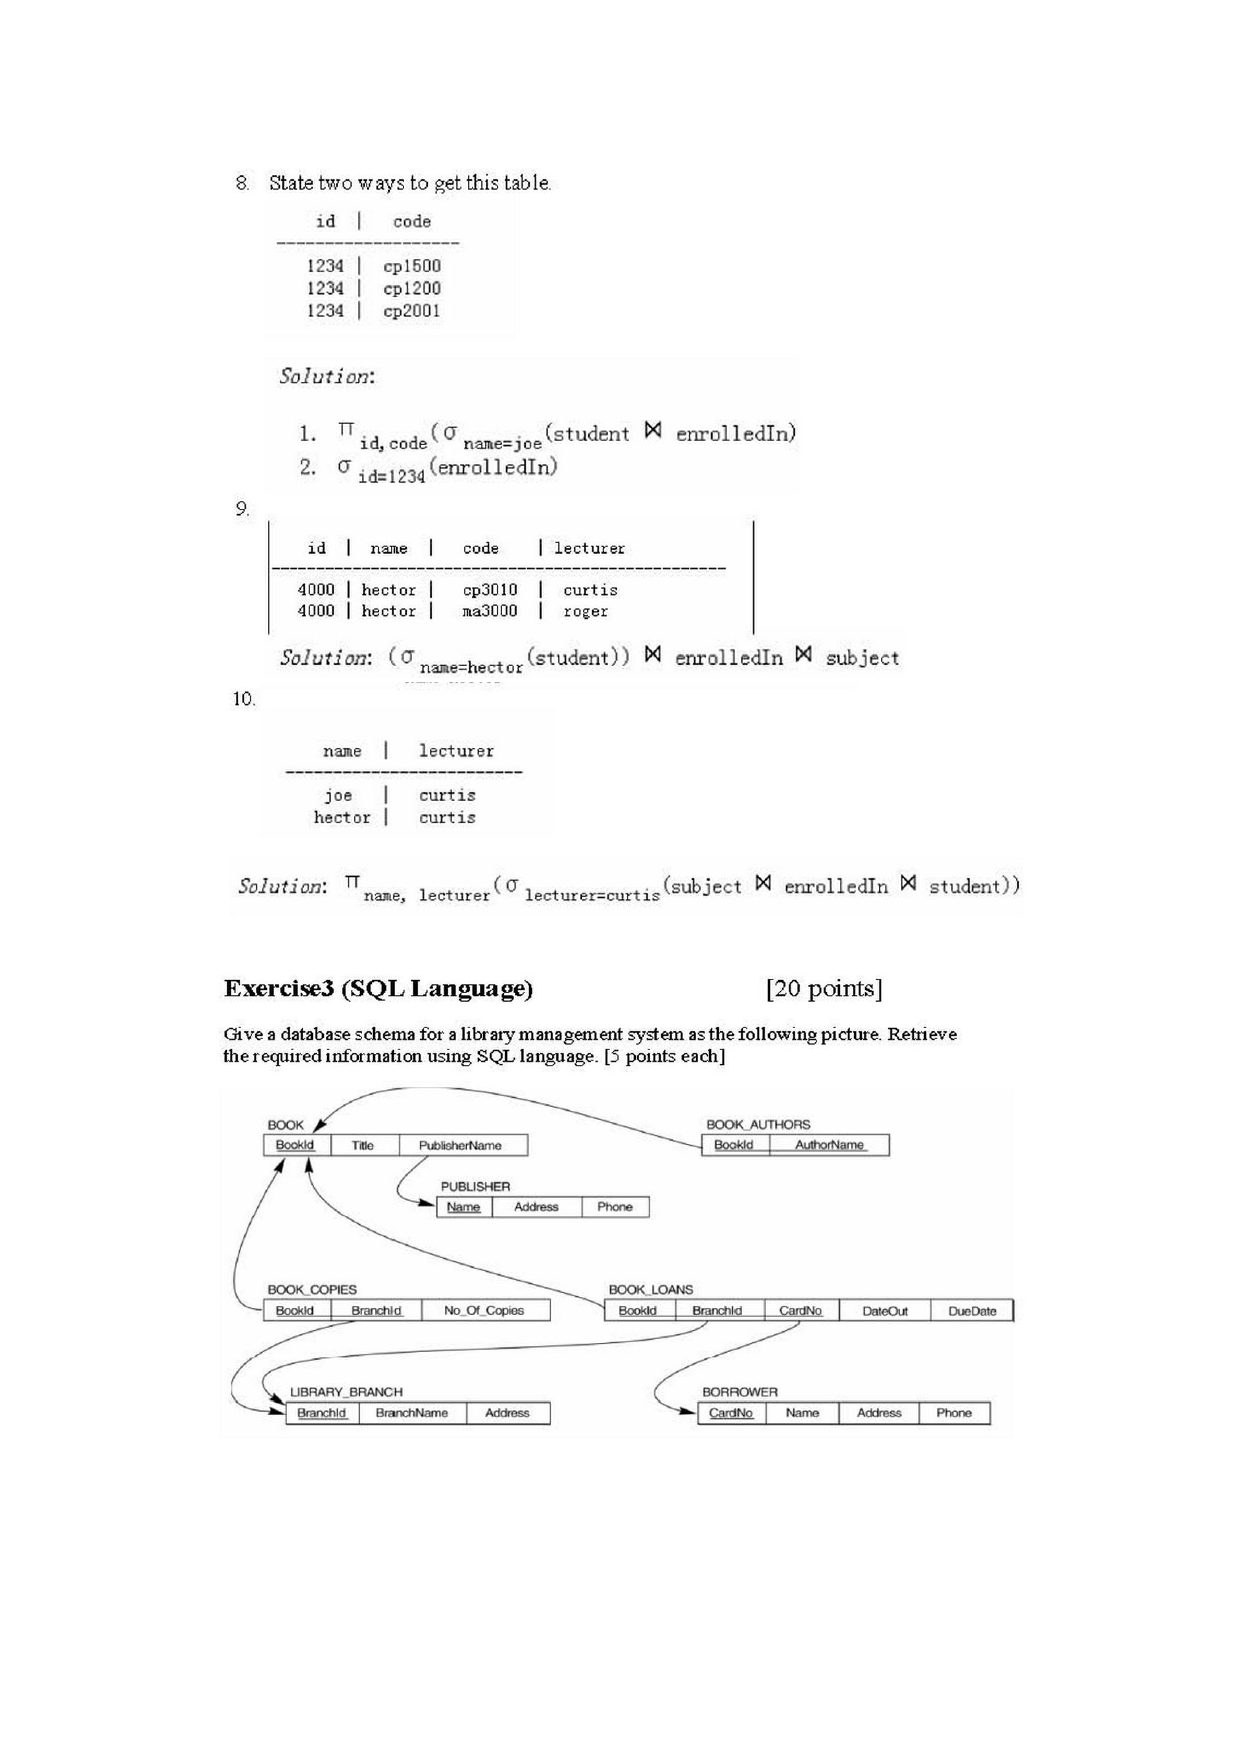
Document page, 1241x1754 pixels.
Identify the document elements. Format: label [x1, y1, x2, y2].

picture [187, 682, 1053, 921]
picture [187, 162, 1053, 678]
picture [187, 974, 1053, 1441]
